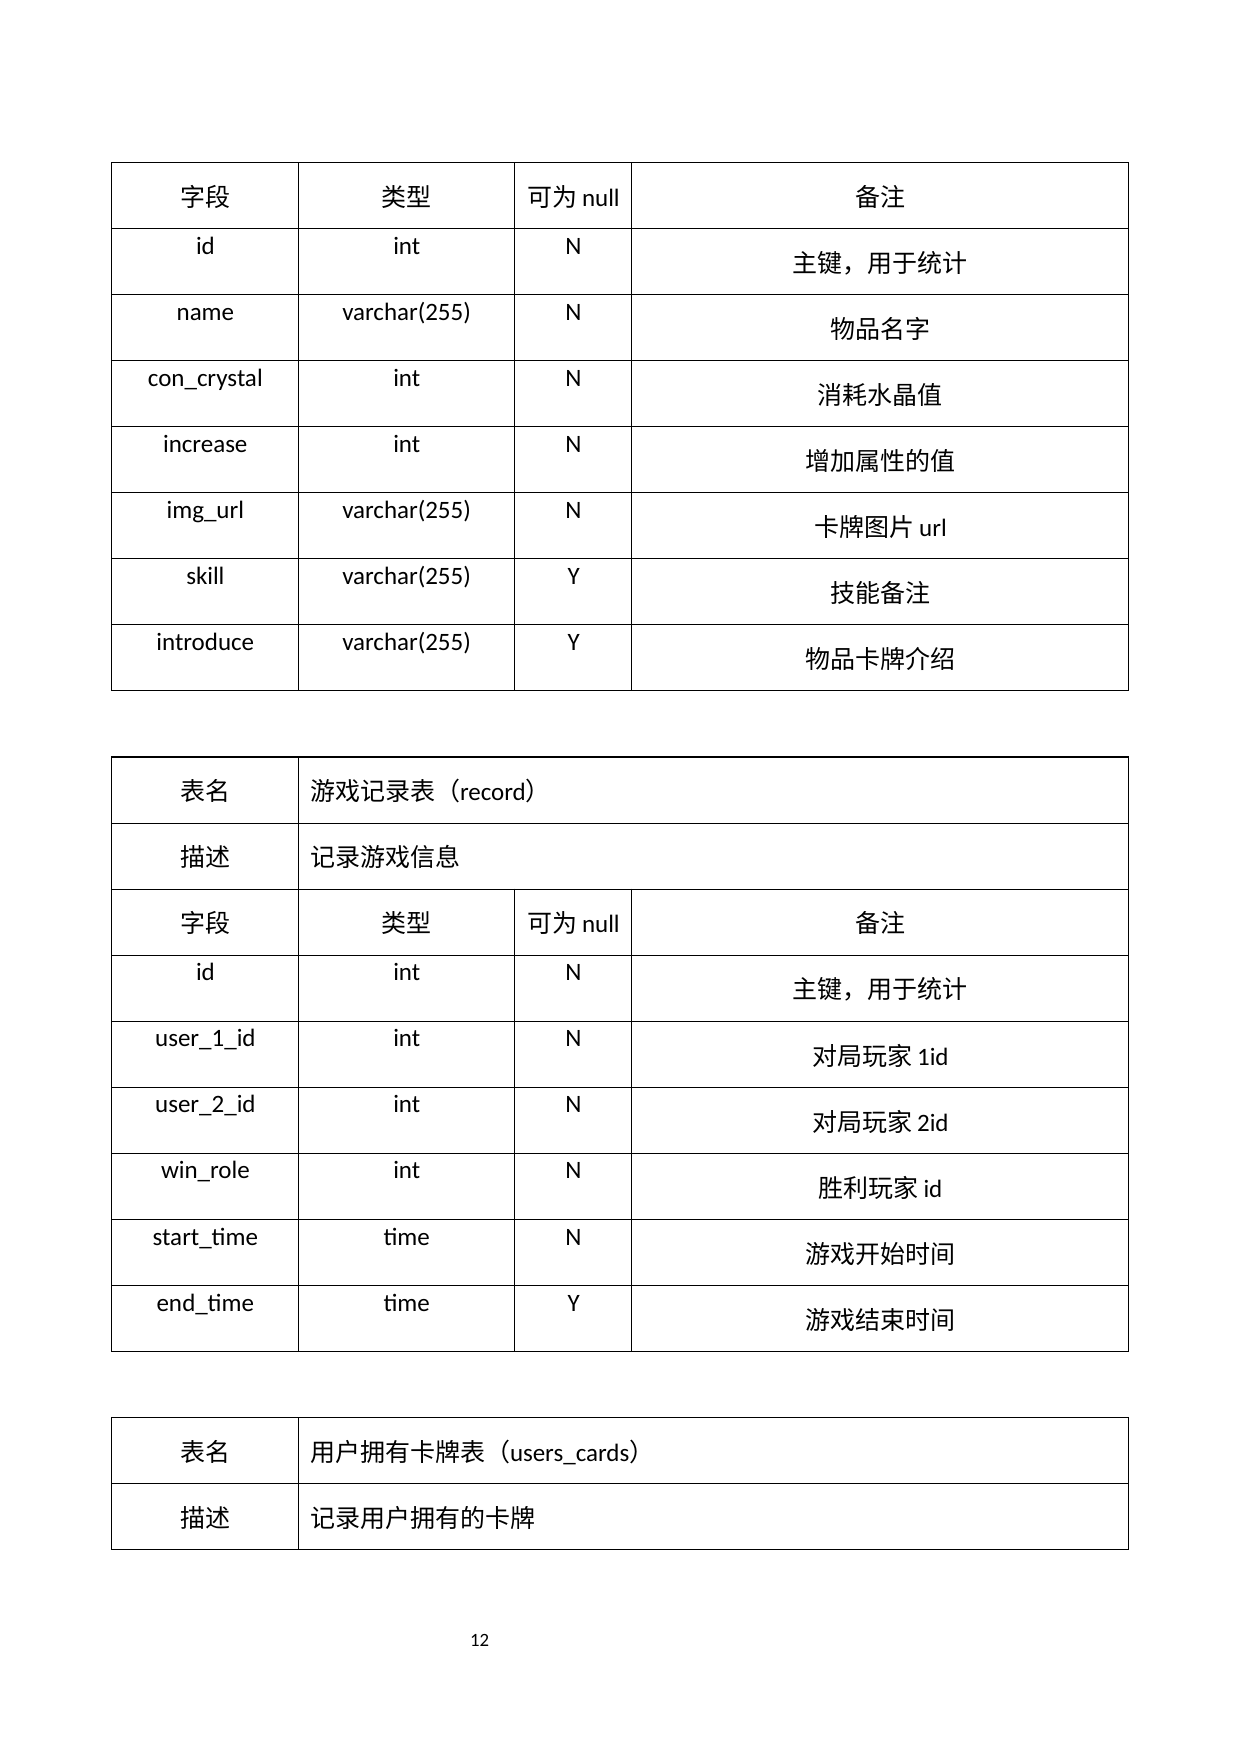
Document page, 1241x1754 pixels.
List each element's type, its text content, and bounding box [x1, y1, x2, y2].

table_cell Y [515, 559, 631, 624]
table_cell 胜利玩家id [632, 1154, 1128, 1219]
table_cell end_time [112, 1286, 298, 1351]
table_cell 备注 [632, 890, 1128, 954]
table_cell N [515, 1022, 631, 1087]
table_cell id [112, 956, 298, 1021]
table_cell int [299, 1154, 514, 1219]
table_cell N [515, 361, 631, 426]
table_cell user_1_id [112, 1022, 298, 1087]
table_cell 主键，用于统计 [632, 229, 1128, 294]
table_cell varchar(255) [299, 625, 514, 690]
table_cell 记录游戏信息 [299, 824, 1128, 888]
table_cell 对局玩家2id [632, 1088, 1128, 1153]
table_cell 备注 [632, 163, 1128, 228]
table_cell skill [112, 559, 298, 624]
table_cell user_2_id [112, 1088, 298, 1153]
table_cell start_time [112, 1220, 298, 1285]
table_cell 游戏结束时间 [632, 1286, 1128, 1351]
table_cell int [299, 427, 514, 492]
table_cell varchar(255) [299, 493, 514, 558]
table_cell 描述 [112, 1484, 298, 1549]
table_cell 增加属性的值 [632, 427, 1128, 492]
table_cell Y [515, 1286, 631, 1351]
table_cell 可为null [515, 890, 631, 954]
table_cell N [515, 1220, 631, 1285]
table_cell int [299, 361, 514, 426]
table_cell varchar(255) [299, 559, 514, 624]
table_cell 对局玩家1id [632, 1022, 1128, 1087]
table_cell int [299, 1022, 514, 1087]
table_header 表名 [112, 1418, 298, 1483]
table_cell introduce [112, 625, 298, 690]
table_cell 记录用户拥有的卡牌 [299, 1484, 1128, 1549]
table_cell N [515, 229, 631, 294]
table_cell time [299, 1286, 514, 1351]
table_cell con_crystal [112, 361, 298, 426]
table_cell int [299, 956, 514, 1021]
table_cell 卡牌图片url [632, 493, 1128, 558]
table_cell N [515, 1154, 631, 1219]
table_header 用户拥有卡牌表（users_cards） [299, 1418, 1128, 1483]
table_cell 类型 [299, 890, 514, 954]
table_cell varchar(255) [299, 295, 514, 360]
table_cell 描述 [112, 824, 298, 888]
table_cell N [515, 956, 631, 1021]
table_cell 物品卡牌介绍 [632, 625, 1128, 690]
table_cell 消耗水晶值 [632, 361, 1128, 426]
table_cell 主键，用于统计 [632, 956, 1128, 1021]
table_header 表名 [112, 758, 298, 822]
table_cell 物品名字 [632, 295, 1128, 360]
table_cell N [515, 1088, 631, 1153]
table_cell 字段 [112, 163, 298, 228]
table_cell 可为null [515, 163, 631, 228]
table_cell Y [515, 625, 631, 690]
table_cell N [515, 427, 631, 492]
table_header 游戏记录表（record） [299, 758, 1128, 822]
table_cell int [299, 1088, 514, 1153]
table_cell img_url [112, 493, 298, 558]
table_cell 类型 [299, 163, 514, 228]
table_cell name [112, 295, 298, 360]
table_cell int [299, 229, 514, 294]
table_cell 游戏开始时间 [632, 1220, 1128, 1285]
table_cell win_role [112, 1154, 298, 1219]
table_cell N [515, 295, 631, 360]
table_cell time [299, 1220, 514, 1285]
table_cell id [112, 229, 298, 294]
table_cell increase [112, 427, 298, 492]
table_cell 字段 [112, 890, 298, 954]
table_cell 技能备注 [632, 559, 1128, 624]
table_cell N [515, 493, 631, 558]
